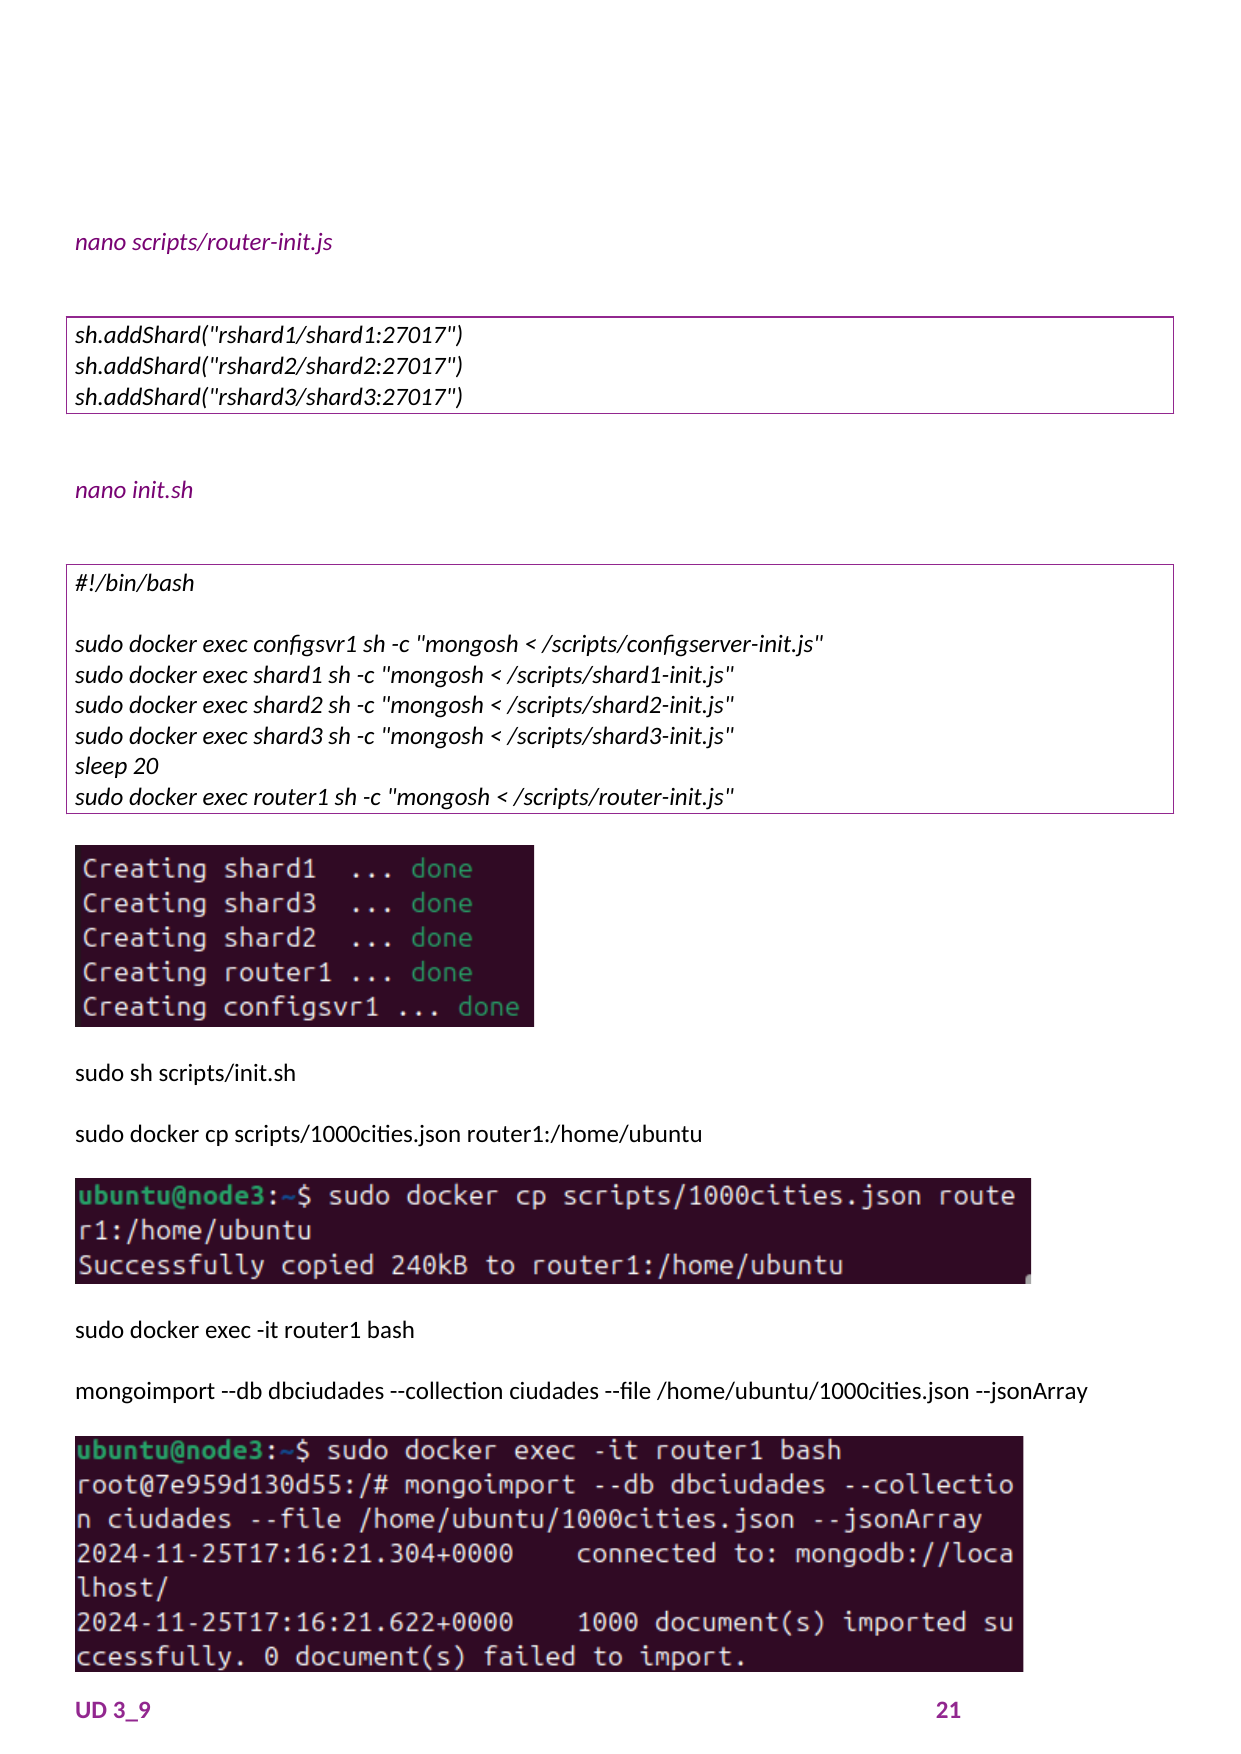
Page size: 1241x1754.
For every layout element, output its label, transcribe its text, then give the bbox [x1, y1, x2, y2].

text nano scripts/router-init.js [75, 226, 1165, 257]
text sudo sh scripts/init.sh [75, 1057, 1165, 1087]
text mongoimport --db dbciudades --collection ciudades --file /home/ubuntu/1000cities.json --jsonArray [75, 1375, 1165, 1406]
picture [75, 845, 535, 1027]
picture [75, 1436, 1024, 1672]
text sudo docker exec router1 sh -c "mongosh < /scripts/router-init.js" [67, 778, 1173, 813]
text sudo docker exec -it router1 bash [75, 1314, 1165, 1344]
text #!/bin/bash [67, 565, 1173, 598]
picture [75, 1178, 1032, 1284]
text sudo docker exec shard2 sh -c "mongosh < /scripts/shard2-init.js" [75, 689, 1165, 720]
text sh.addShard("rshard1/shard1:27017") [67, 318, 1173, 350]
text sudo docker exec shard3 sh -c "mongosh < /scripts/shard3-init.js" [75, 720, 1165, 750]
text sleep 20 [75, 750, 1165, 778]
text sh.addShard("rshard2/shard2:27017") [75, 350, 1165, 377]
text sudo docker exec shard1 sh -c "mongosh < /scripts/shard1-init.js" [75, 659, 1165, 689]
text sudo docker exec configsvr1 sh -c "mongosh < /scripts/configserver-init.js" [75, 628, 1165, 659]
text sh.addShard("rshard3/shard3:27017") [67, 377, 1173, 413]
text nano init.sh [75, 474, 1165, 504]
text sudo docker cp scripts/1000cities.json router1:/home/ubuntu [75, 1118, 1165, 1148]
